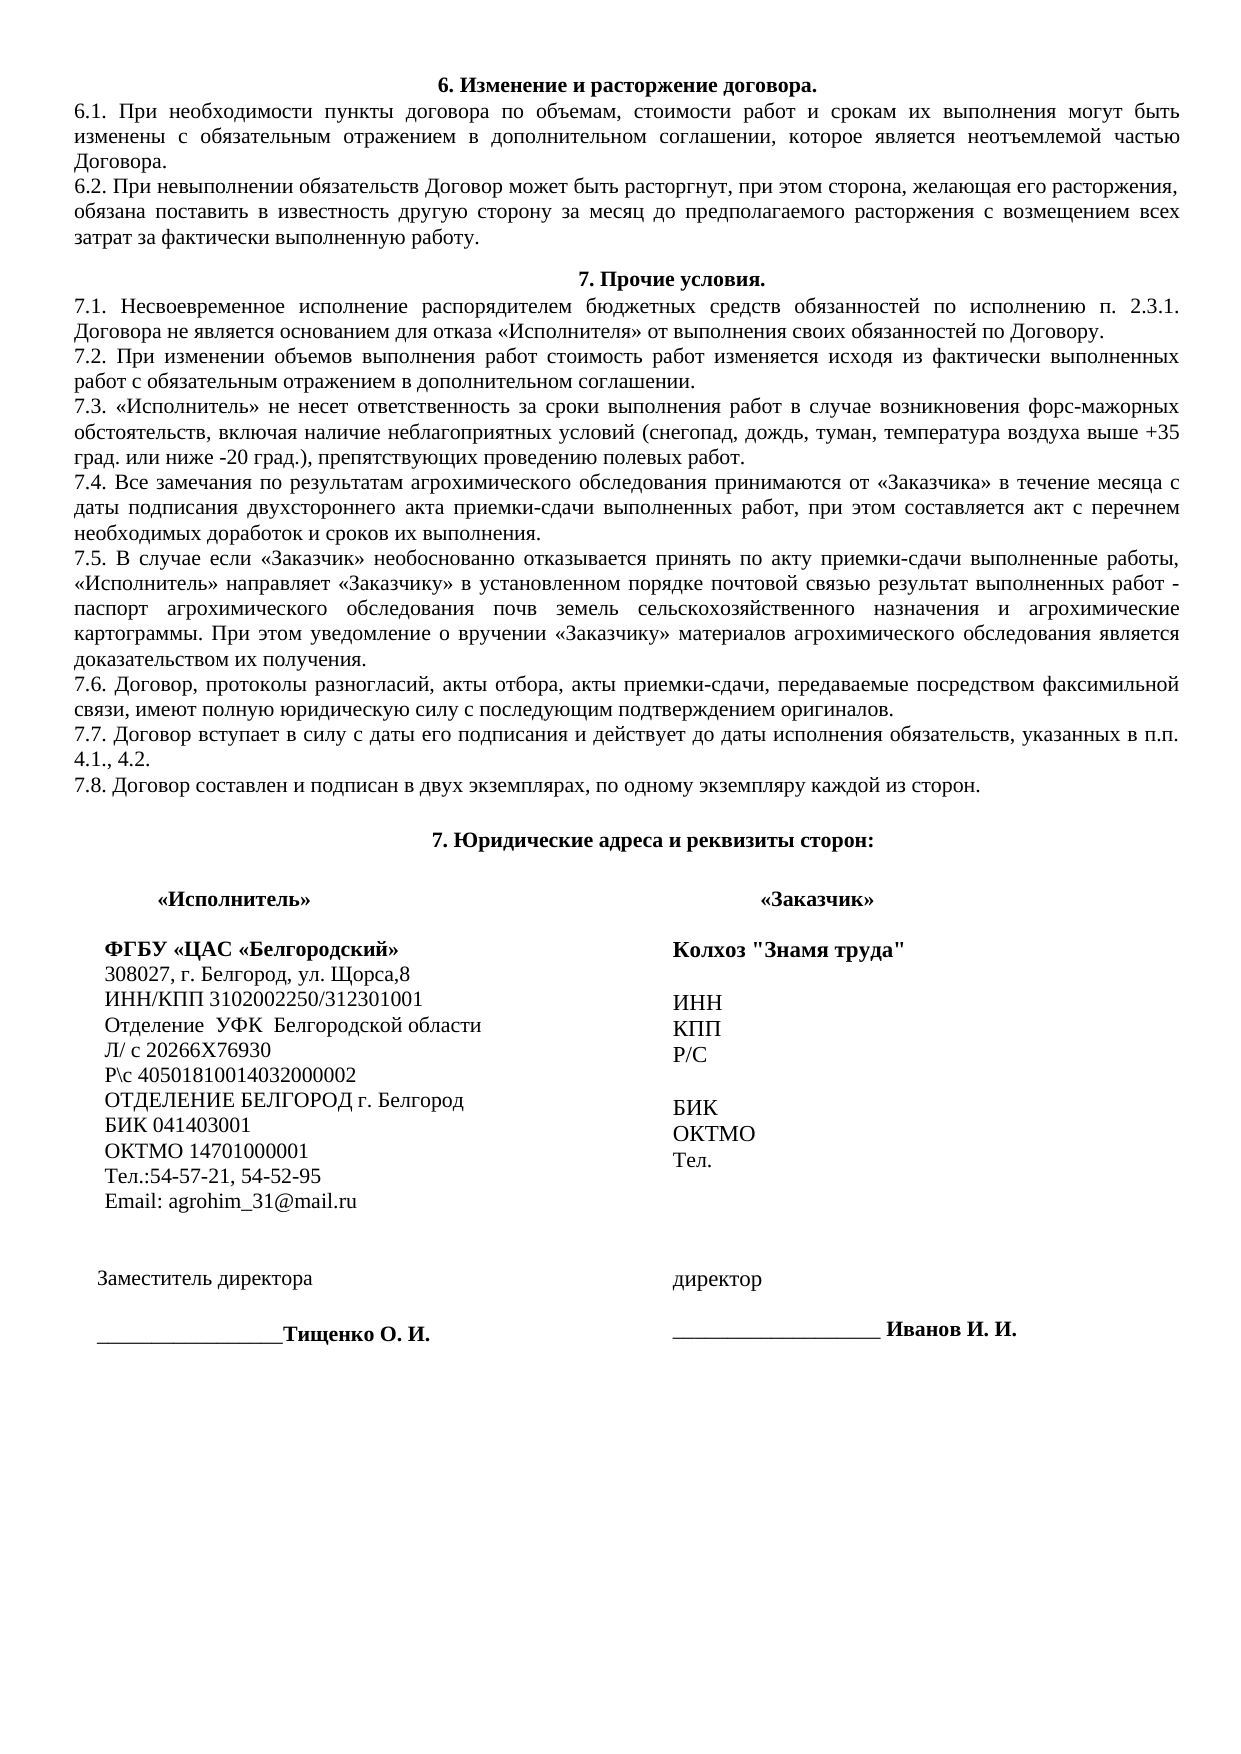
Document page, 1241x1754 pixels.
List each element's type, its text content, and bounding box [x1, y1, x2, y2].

text 7.1. Несвоевременное исполнение распорядителем бюджетных средств обязанностей по исполнению п. 2.3.1. Договора не является основанием для отказа «Исполнителя» от выполнения своих обязанностей по Договору. [74, 293, 1181, 343]
text 7.6. Договор, протоколы разногласий, акты отбора, акты приемки-сдачи, передаваемые посредством факсимильной связи, имеют полную юридическую силу с последующим подтверждением оригиналов. [74, 671, 1181, 721]
table_header «Заказчик» Колхоз "Знамя труда" ИНН КПП Р/С БИК ОКТМО Тел. [662, 886, 1204, 1213]
table_header «Исполнитель» ФГБУ «ЦАС «Белгородский» . Белгород, ул. Щорса,8 ИНН/КПП 3102002250/312301001 Отделение УФК Белгородской области Л/ с 20266Х76930 Р\с 40501810014032000002 ОТДЕЛЕНИЕ БЕЛГОРОД г. Белгород БИК 041403001 ОКТМО 14701000001 Тел.:54-57-21, 54-52-95 Email: agrohim_31@mail.ru [86, 886, 661, 1213]
text 6.2. При невыполнении обязательств Договор может быть расторгнут, при этом сторона, желающая его расторжения, обязана поставить в известность другую сторону за месяц до предполагаемого расторжения с возмещением всех затрат за фактически выполненную работу. [0, 173, 1182, 249]
text 6. Изменение и расторжение договора. [74, 72, 1181, 98]
table_cell Заместитель директора _________________Тищенко О. И. [86, 1214, 661, 1357]
table_cell директор ___________________ Иванов И. И. [662, 1214, 1204, 1357]
text 7.3. «Исполнитель» не несет ответственность за сроки выполнения работ в случае возникновения форс-мажорных обстоятельств, включая наличие неблагоприятных условий (снегопад, дождь, туман, температура воздуха выше +35 град. или ниже -20 град.), препятствующих проведению полевых работ. [74, 393, 1181, 469]
text 7.4. Все замечания по результатам агрохимического обследования принимаются от «Заказчика» в течение месяца с даты подписания двухстороннего акта приемки-сдачи выполненных работ, при этом составляется акт с перечнем необходимых доработок и сроков их выполнения. [74, 469, 1181, 545]
text 7.5. В случае если «Заказчик» необоснованно отказывается принять по акту приемки-сдачи выполненные работы, «Исполнитель» направляет «Заказчику» в установленном порядке почтовой связью результат выполненных работ - паспорт агрохимического обследования почв земель сельскохозяйственного назначения и агрохимические картограммы. При этом уведомление о вручении «Заказчику» материалов агрохимического обследования является доказательством их получения. [74, 545, 1181, 671]
text 6.1. При необходимости пункты договора по объемам, стоимости работ и срокам их выполнения могут быть изменены с обязательным отражением в дополнительном соглашении, которое является неотъемлемой частью Договора. [74, 98, 1181, 173]
text 7. Прочие условия. [29, 261, 1240, 293]
text 7.2. При изменении объемов выполнения работ стоимость работ изменяется исходя из фактически выполненных работ с обязательным отражением в дополнительном соглашении. [74, 343, 1181, 393]
text 7.8. Договор составлен и подписан в двух экземплярах, по одному экземпляру каждой из сторон. [74, 772, 1181, 797]
text 7.7. Договор вступает в силу с даты его подписания и действует до даты исполнения обязательств, указанных в п.п. 4.1., 4.2. [74, 721, 1181, 772]
text 7. Юридические адреса и реквизиты сторон: [36, 822, 1240, 853]
